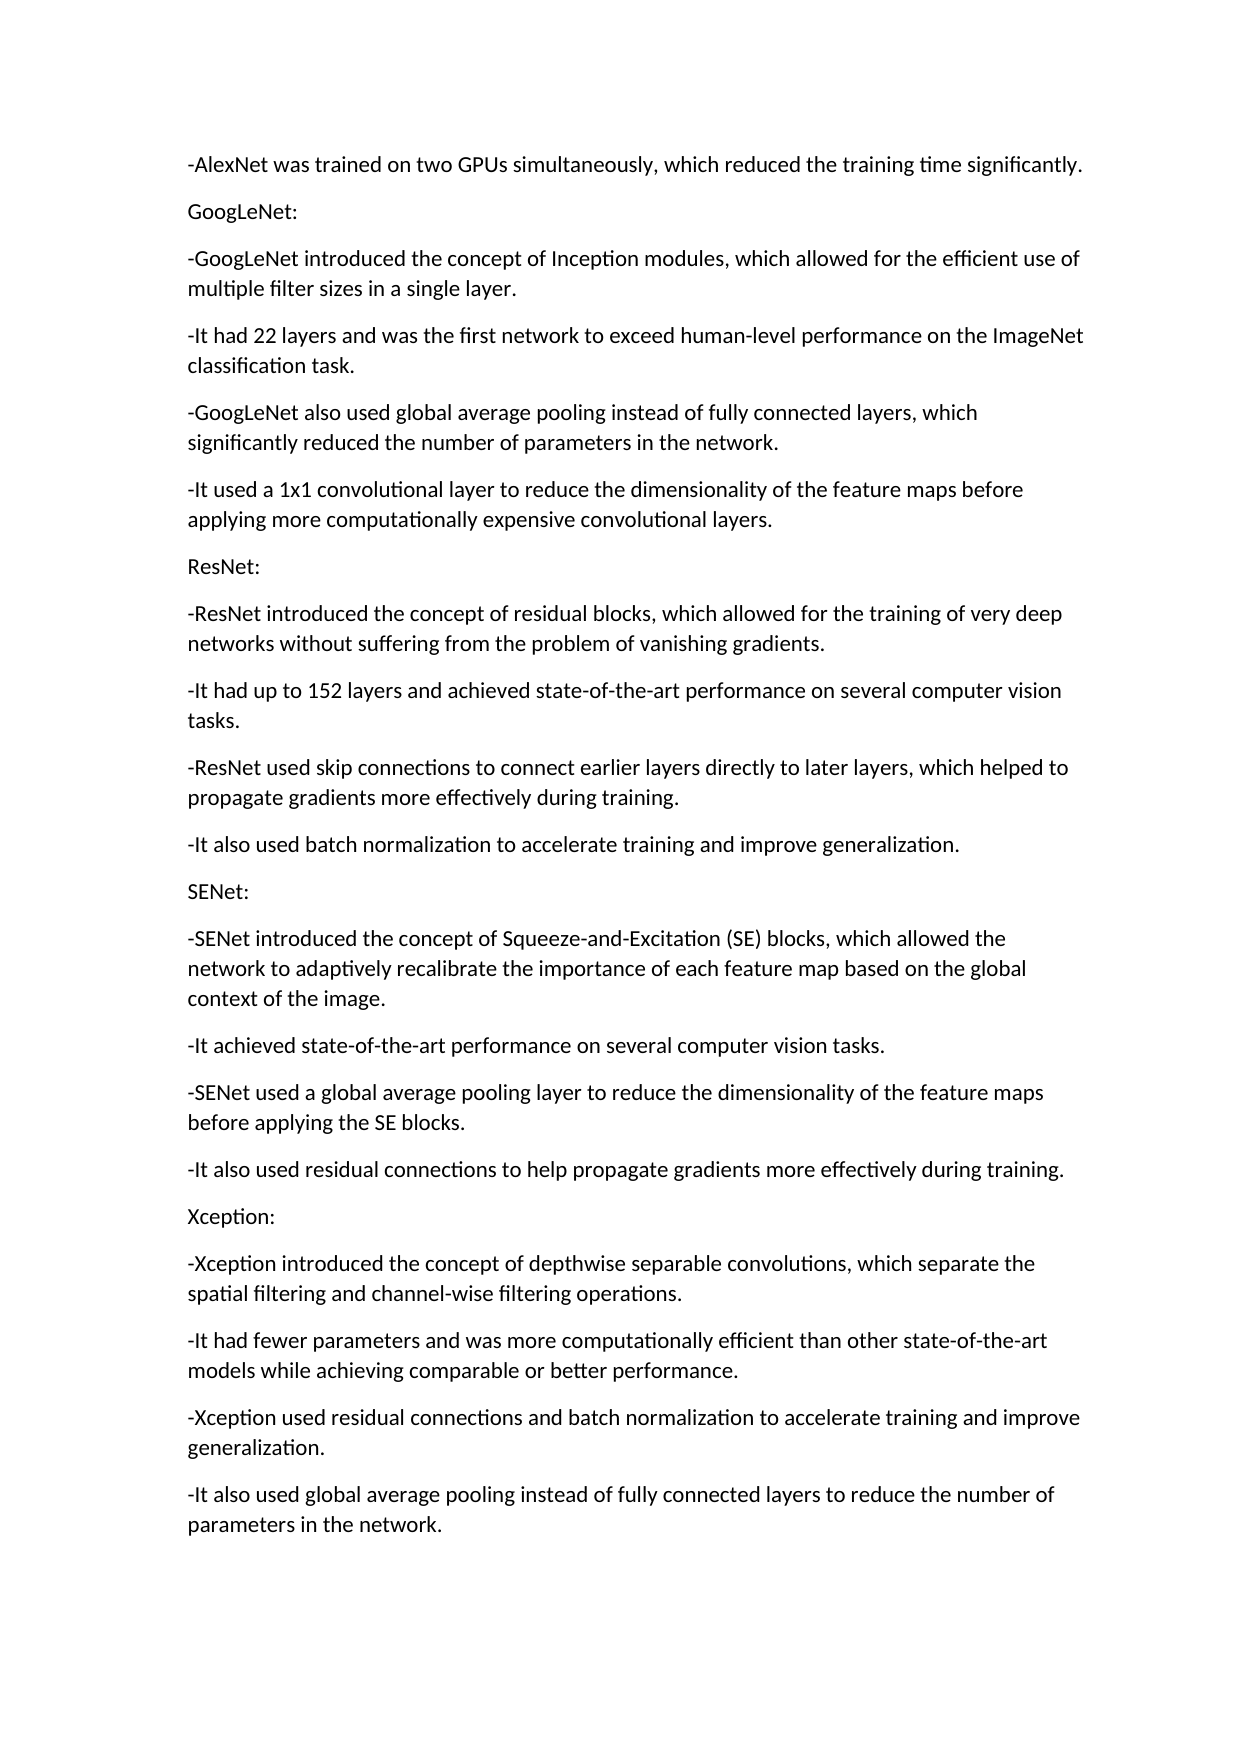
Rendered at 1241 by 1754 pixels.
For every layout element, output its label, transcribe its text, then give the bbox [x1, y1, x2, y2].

text -It also used global average pooling instead of fully connected layers to reduce the number of parameters in the network. [187, 1480, 1090, 1538]
text -GoogLeNet introduced the concept of Inception modules, which allowed for the efficient use of multiple filter sizes in a single layer. [187, 244, 1090, 302]
text -It also used residual connections to help propagate gradients more effectively during training. [187, 1155, 1090, 1183]
text -SENet introduced the concept of Squeeze-and-Excitation (SE) blocks, which allowed the network to adaptively recalibrate the importance of each feature map based on the global context of the image. [187, 924, 1090, 1012]
text -ResNet used skip connections to connect earlier layers directly to later layers, which helped to propagate gradients more effectively during training. [187, 753, 1090, 811]
text Xception: [187, 1202, 1090, 1230]
text -ResNet introduced the concept of residual blocks, which allowed for the training of very deep networks without suffering from the problem of vanishing gradients. [187, 599, 1090, 657]
text -AlexNet was trained on two GPUs simultaneously, which reduced the training time significantly. [187, 150, 1090, 178]
text -It used a 1x1 convolutional layer to reduce the dimensionality of the feature maps before applying more computationally expensive convolutional layers. [187, 475, 1090, 533]
text -It had 22 layers and was the first network to exceed human-level performance on the ImageNet classification task. [187, 321, 1090, 379]
text -GoogLeNet also used global average pooling instead of fully connected layers, which significantly reduced the number of parameters in the network. [187, 398, 1090, 456]
text -It had up to 152 layers and achieved state-of-the-art performance on several computer vision tasks. [187, 676, 1090, 734]
text -Xception used residual connections and batch normalization to accelerate training and improve generalization. [187, 1403, 1090, 1461]
text -It had fewer parameters and was more computationally efficient than other state-of-the-art models while achieving comparable or better performance. [187, 1326, 1090, 1384]
text ResNet: [187, 552, 1090, 580]
text -Xception introduced the concept of depthwise separable convolutions, which separate the spatial filtering and channel-wise filtering operations. [187, 1249, 1090, 1307]
text -It also used batch normalization to accelerate training and improve generalization. [187, 830, 1090, 858]
text GoogLeNet: [187, 197, 1090, 225]
text -SENet used a global average pooling layer to reduce the dimensionality of the feature maps before applying the SE blocks. [187, 1078, 1090, 1136]
text -It achieved state-of-the-art performance on several computer vision tasks. [187, 1031, 1090, 1059]
text SENet: [187, 877, 1090, 905]
